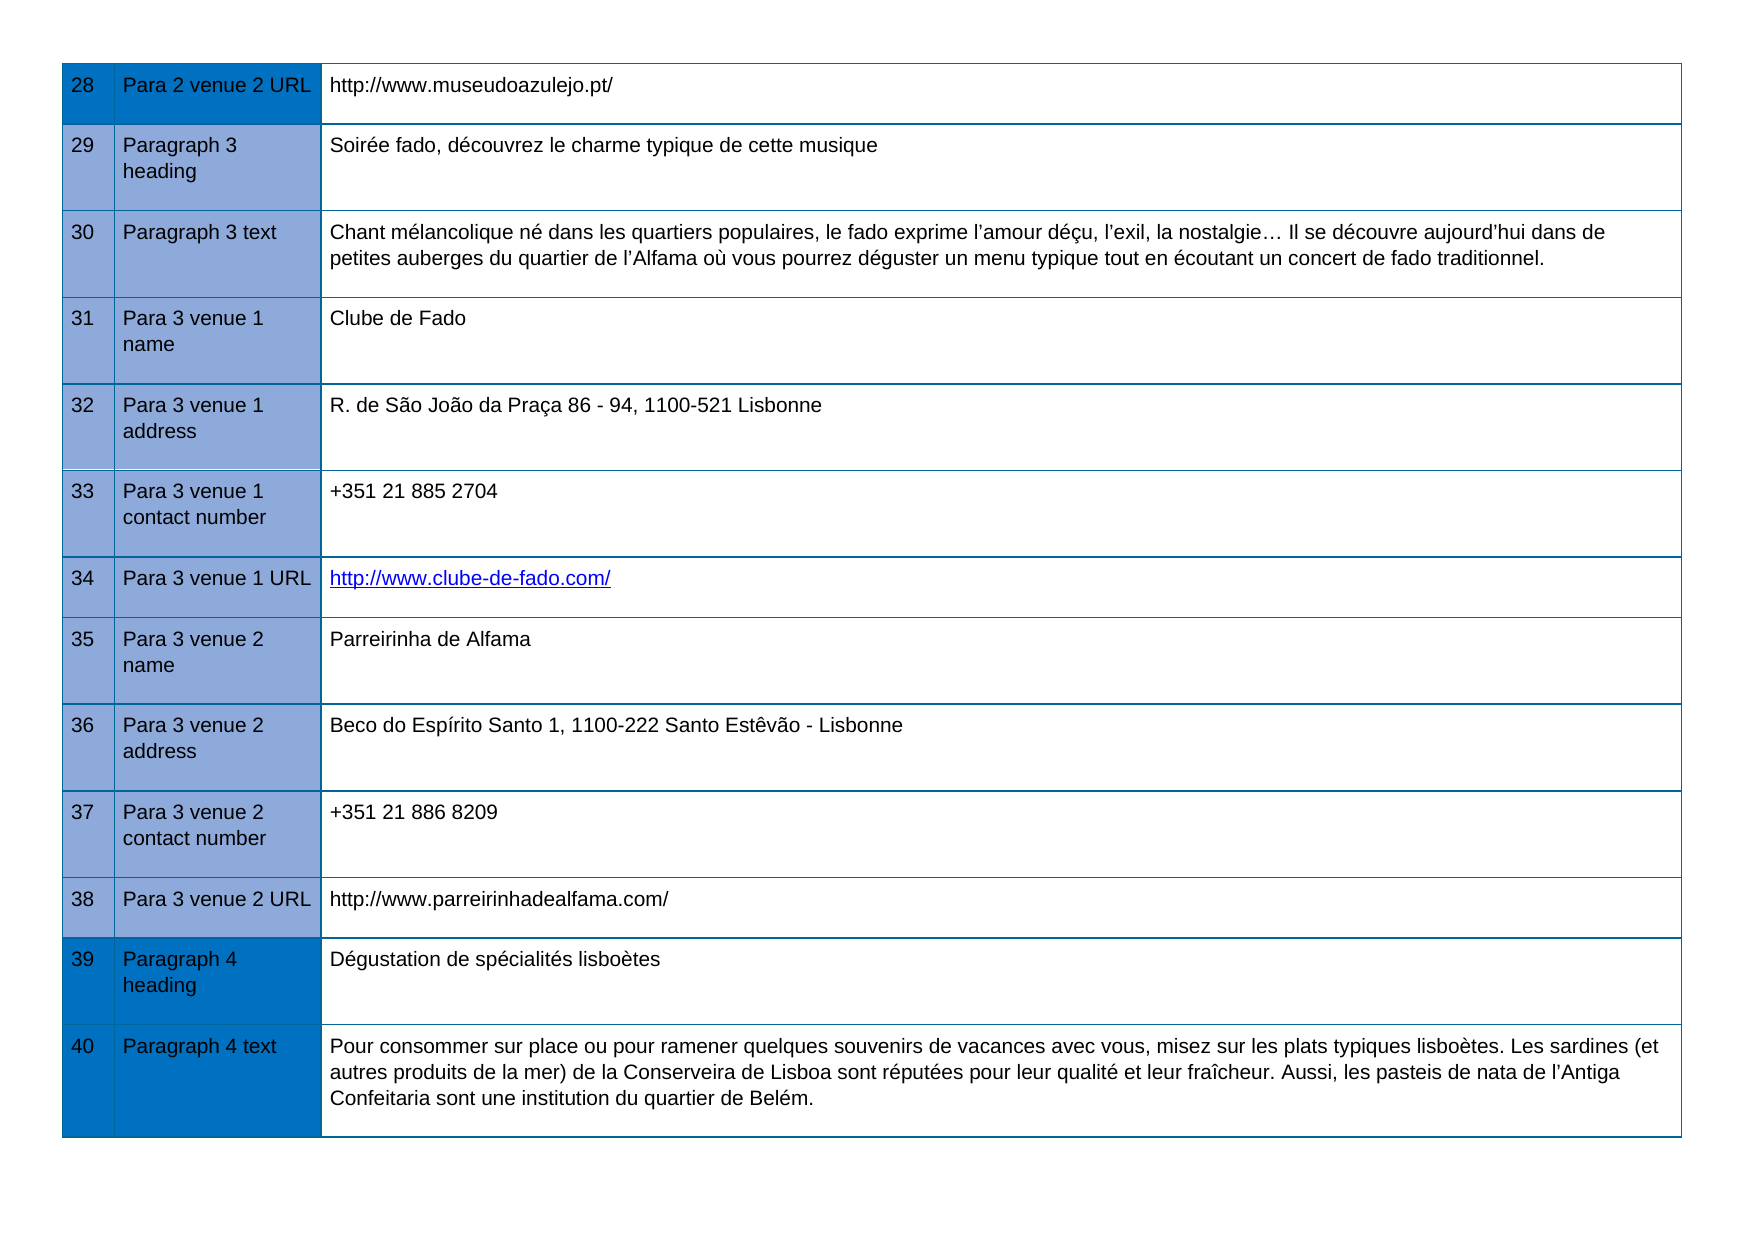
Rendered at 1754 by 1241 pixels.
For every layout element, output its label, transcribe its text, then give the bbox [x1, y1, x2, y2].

table_cell 31 [63, 298, 114, 383]
table_cell 33 [63, 471, 114, 556]
table_cell 40 [63, 1025, 114, 1136]
table_cell Paragraph 4 text [115, 1025, 320, 1136]
table_cell 28 [63, 64, 114, 123]
table_cell Para 3 venue 1 name [115, 298, 320, 383]
table_cell http://www.clube-de-fado.com/ [322, 558, 1681, 617]
table_cell R. de São João da Praça 86 - 94, 1100-521 Lisbonne [322, 385, 1681, 469]
table_cell 29 [63, 125, 114, 210]
table_cell Paragraph 3 text [115, 211, 320, 296]
table_cell Dégustation de spécialités lisboètes [322, 939, 1681, 1024]
table_cell 30 [63, 211, 114, 296]
table_cell Para 2 venue 2 URL [115, 64, 320, 123]
table_cell Para 3 venue 1 URL [115, 558, 320, 617]
table_cell 37 [63, 792, 114, 876]
table_cell Pour consommer sur place ou pour ramener quelques souvenirs de vacances avec vous, misez sur les plats typiques lisboètes. Les sardines (et autres produits de la mer) de la Conserveira de Lisboa sont réputées pour leur qualité et leur fraîcheur. Aussi, les pasteis de nata de l’Antiga Confeitaria sont une institution du quartier de Belém. [322, 1025, 1681, 1136]
table_cell http://www.museudoazulejo.pt/ [322, 64, 1681, 123]
table_cell 35 [63, 618, 114, 703]
table_cell Para 3 venue 1 address [115, 385, 320, 469]
table_cell 38 [63, 878, 114, 937]
table_cell Para 3 venue 2 name [115, 618, 320, 703]
table_cell Para 3 venue 1 contact number [115, 471, 320, 556]
table_cell Soirée fado, découvrez le charme typique de cette musique [322, 125, 1681, 210]
table_cell Para 3 venue 2 URL [115, 878, 320, 937]
table_cell 36 [63, 705, 114, 790]
table_cell Parreirinha de Alfama [322, 618, 1681, 703]
table_cell Para 3 venue 2 address [115, 705, 320, 790]
table_cell Paragraph 3 heading [115, 125, 320, 210]
table_cell 32 [63, 385, 114, 469]
table_cell Para 3 venue 2 contact number [115, 792, 320, 876]
table_cell 34 [63, 558, 114, 617]
table_cell http://www.parreirinhadealfama.com/ [322, 878, 1681, 937]
table_cell Paragraph 4 heading [115, 939, 320, 1024]
table_cell +351 21 885 2704 [322, 471, 1681, 556]
table_cell Beco do Espírito Santo 1, 1100-222 Santo Estêvão - Lisbonne [322, 705, 1681, 790]
table_cell Chant mélancolique né dans les quartiers populaires, le fado exprime l’amour déçu, l’exil, la nostalgie… Il se découvre aujourd’hui dans de petites auberges du quartier de l’Alfama où vous pourrez déguster un menu typique tout en écoutant un concert de fado traditionnel. [322, 211, 1681, 296]
table_cell +351 21 886 8209 [322, 792, 1681, 876]
table_cell 39 [63, 939, 114, 1024]
table_cell Clube de Fado [322, 298, 1681, 383]
